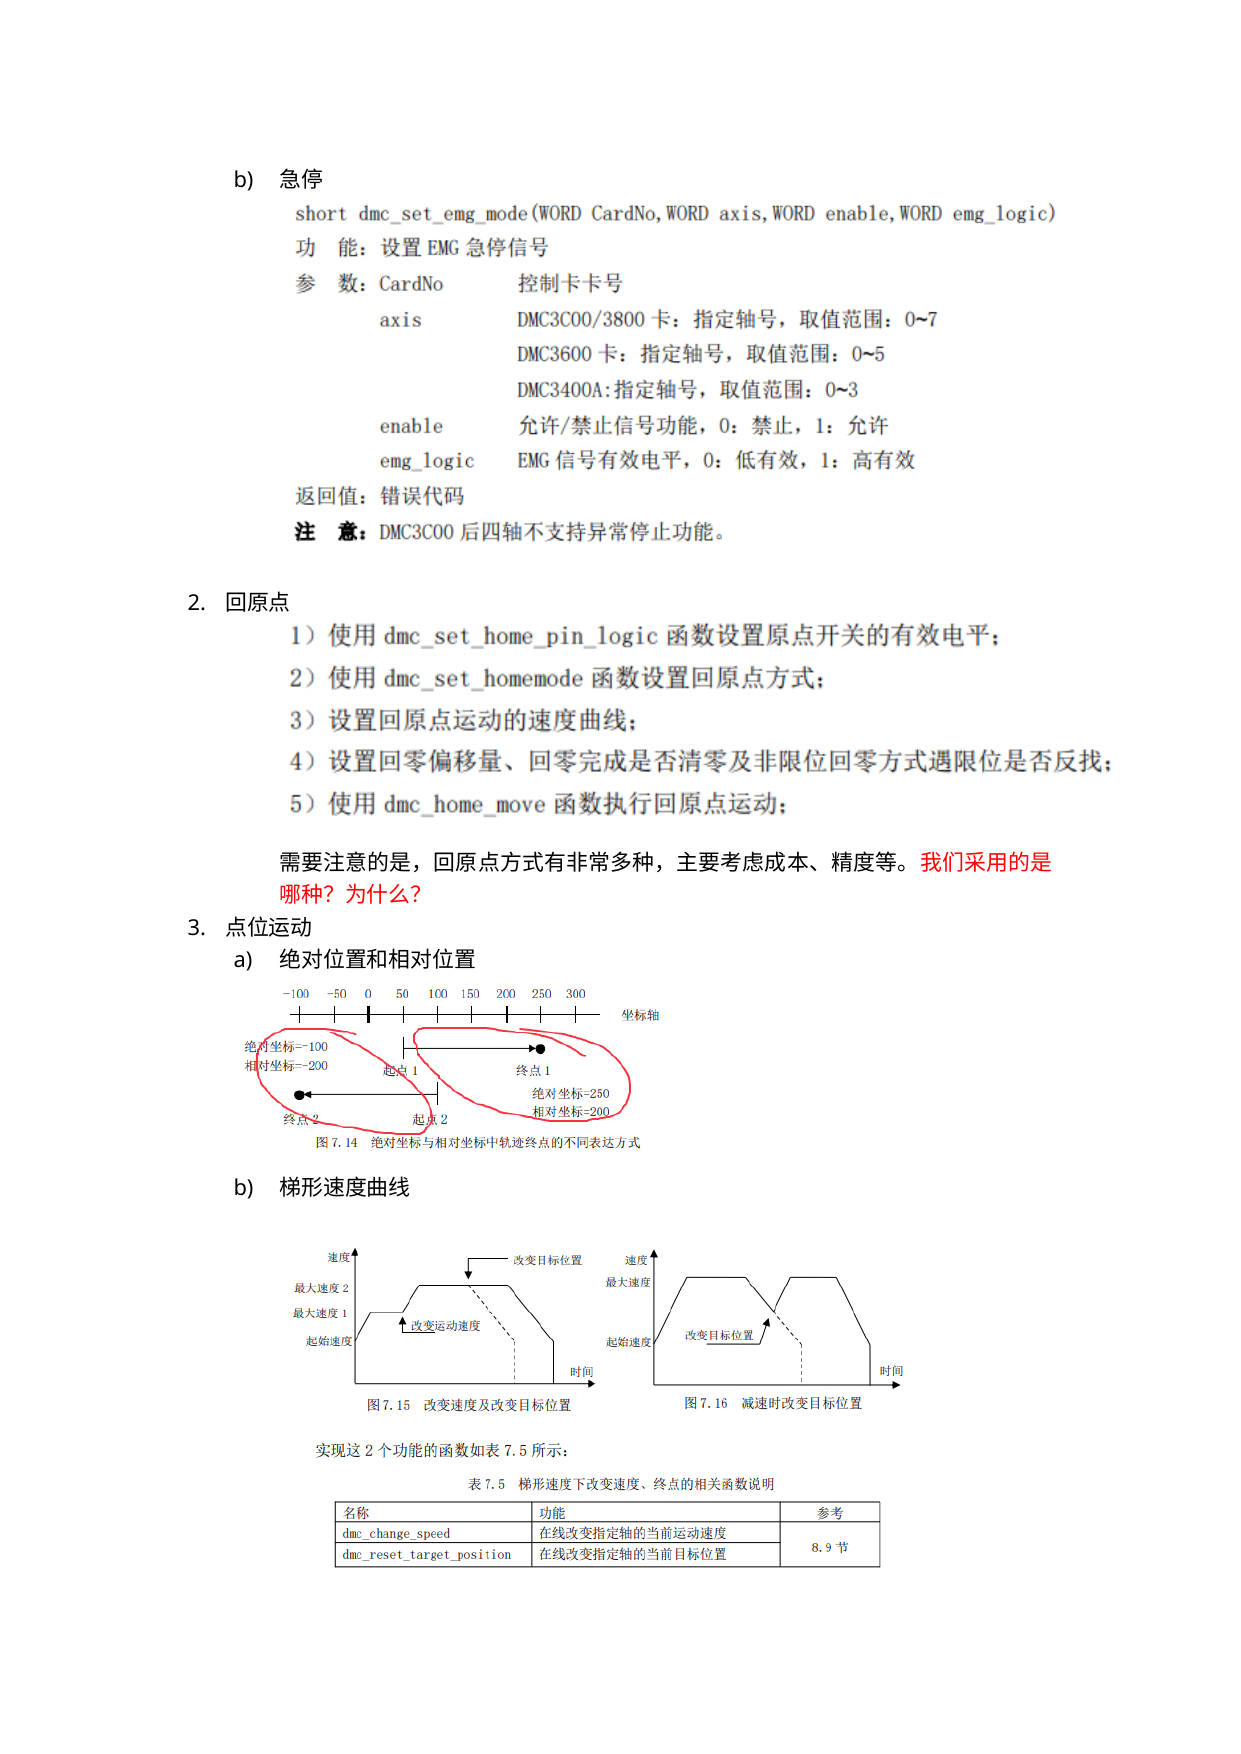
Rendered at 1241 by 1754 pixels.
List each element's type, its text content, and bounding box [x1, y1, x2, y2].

list 急停 [233, 162, 1053, 194]
list 回原点 [187, 584, 1053, 617]
picture [279, 194, 1080, 554]
list 点位运动 [187, 909, 1053, 942]
picture [279, 617, 1125, 830]
picture [279, 1234, 905, 1573]
list 梯形速度曲线 [233, 1169, 1053, 1202]
list 需要注意的是，回原点方式有非常多种，主要考虑成本、精度等。我们采用的是哪种？为什么？ [279, 844, 1053, 909]
list 绝对位置和相对位置 [233, 942, 1053, 974]
picture [225, 974, 723, 1162]
